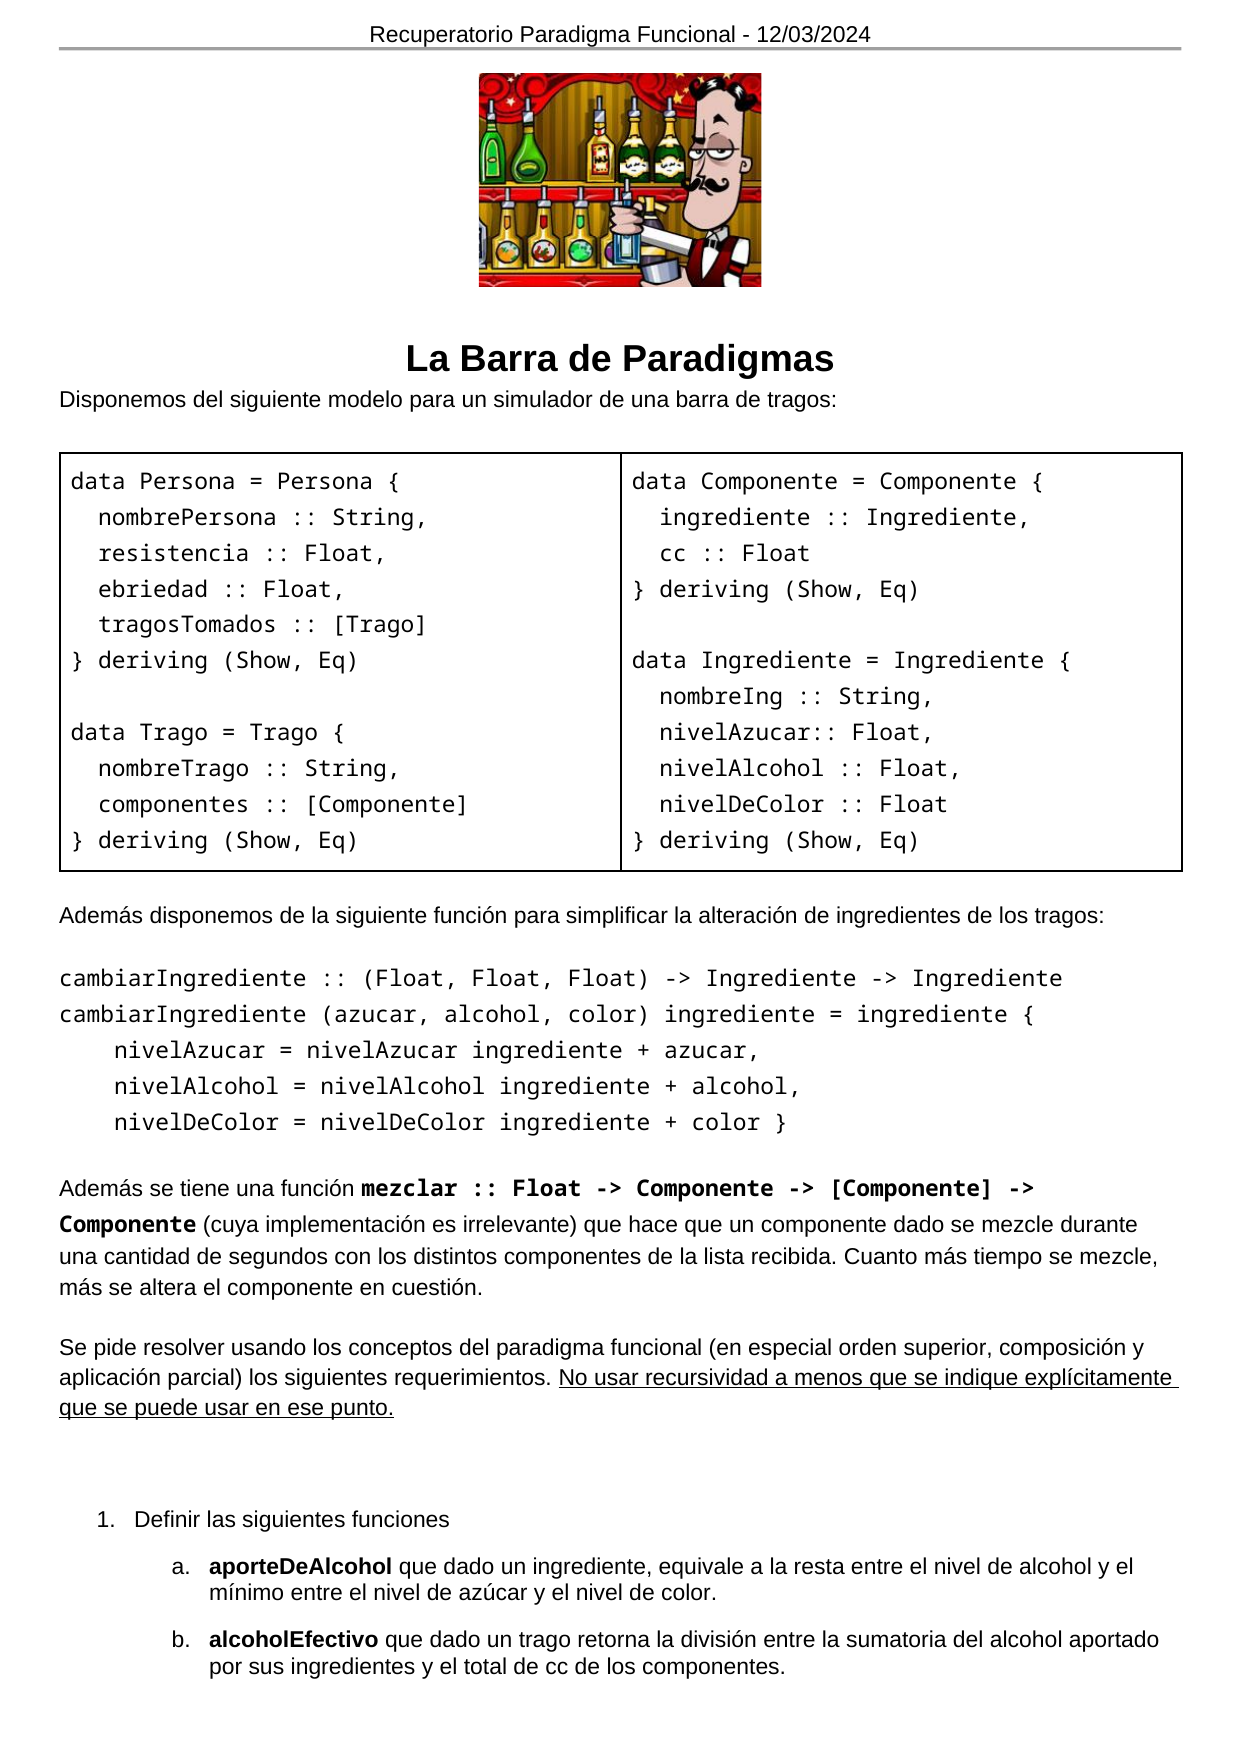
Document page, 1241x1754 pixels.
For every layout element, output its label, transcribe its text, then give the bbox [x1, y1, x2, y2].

text Además se tiene una función mezclar :: Float -> Componente -> [Componente] -> Componente (cuya implementación es irrelevante) que hace que un componente dado se mezcle durante una cantidad de segundos con los distintos componentes de la lista recibida. Cuanto más tiempo se mezcle, más se altera el componente en cuestión. [59, 1172, 1181, 1300]
list aporteDeAlcohol que dado un ingrediente, equivale a la resta entre el nivel de alcohol y el mínimo entre el nivel de azúcar y el nivel de color. [171, 1553, 1181, 1606]
list alcoholEfectivo que dado un trago retorna la división entre la sumatoria del alcohol aportado por sus ingredientes y el total de cc de los componentes. [171, 1626, 1181, 1679]
text nivelAzucar = nivelAzucar ingrediente + azucar, [59, 1034, 1181, 1065]
text Disponemos del siguiente modelo para un simulador de una barra de tragos: [59, 386, 1181, 412]
table_header data Persona = Persona { nombrePersona :: String, resistencia :: Float, ebriedad :: Float, tragosTomados :: [Trago] } deriving (Show, Eq) data Trago = Trago { nombreTrago :: String, componentes :: [Componente] } deriving (Show, Eq) [61, 454, 620, 869]
text cambiarIngrediente (azucar, alcohol, color) ingrediente = ingrediente { [59, 998, 1181, 1029]
text nivelAlcohol = nivelAlcohol ingrediente + alcohol, [59, 1070, 1181, 1101]
text cambiarIngrediente :: (Float, Float, Float) -> Ingrediente -> Ingrediente [59, 962, 1181, 993]
text nivelDeColor = nivelDeColor ingrediente + color } [59, 1106, 1181, 1137]
list Definir las siguientes funciones [96, 1506, 1181, 1532]
text La Barra de Paradigmas [59, 336, 1181, 379]
picture [478, 73, 762, 287]
text Se pide resolver usando los conceptos del paradigma funcional (en especial orden superior, composición y aplicación parcial) los siguientes requerimientos. No usar recursividad a menos que se indique explícitamente que se puede usar en ese punto. [59, 1334, 1181, 1421]
table_header data Componente = Componente { ingrediente :: Ingrediente, cc :: Float } deriving (Show, Eq) data Ingrediente = Ingrediente { nombreIng :: String, nivelAzucar:: Float, nivelAlcohol :: Float, nivelDeColor :: Float } deriving (Show, Eq) [622, 454, 1181, 869]
text Además disponemos de la siguiente función para simplificar la alteración de ingredientes de los tragos: [59, 902, 1181, 928]
